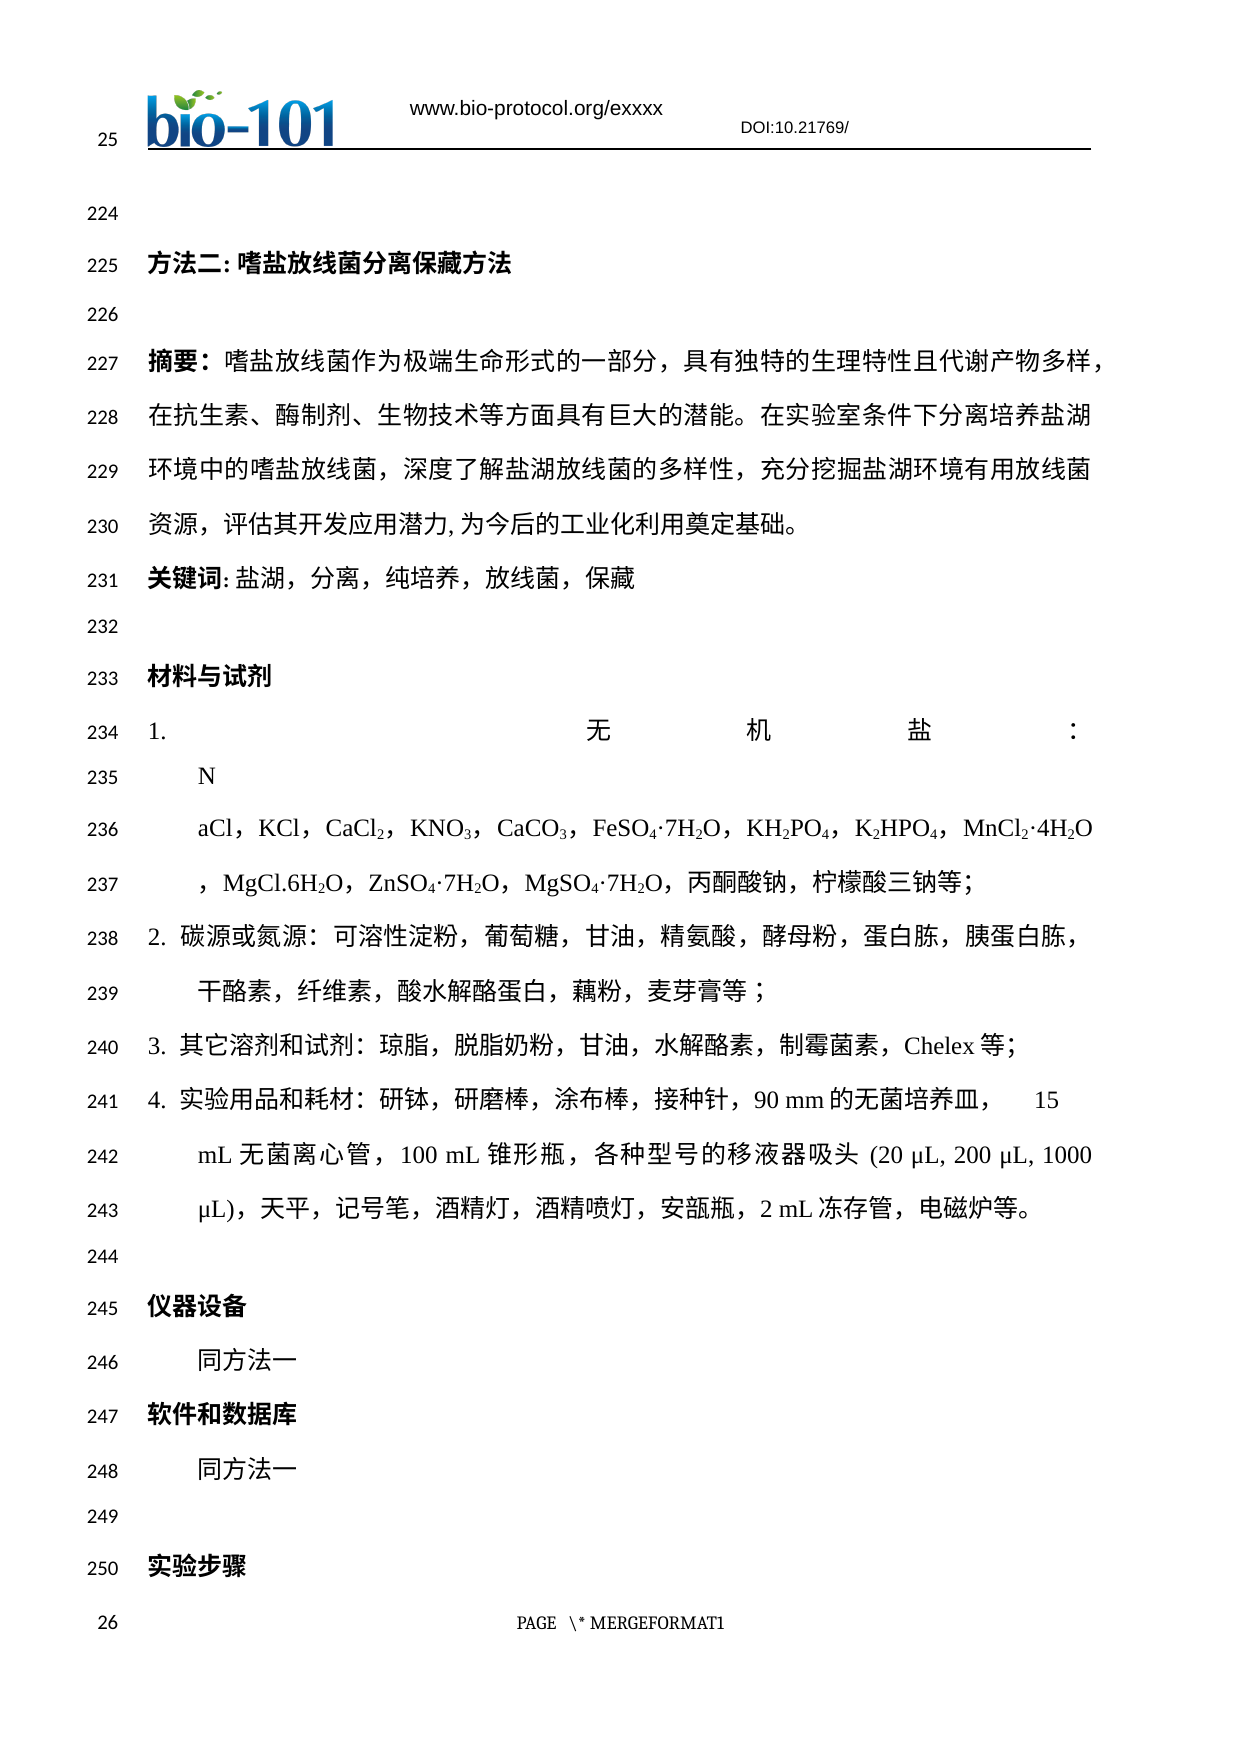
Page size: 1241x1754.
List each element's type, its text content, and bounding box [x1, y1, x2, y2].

picture [147, 90, 333, 147]
text 同方法一 [148, 1449, 1092, 1485]
text 关键词: 盐湖，分离，纯培养，放线菌，保藏 [148, 558, 1092, 595]
text 摘要：嗜盐放线菌作为极端生命形式的一部分，具有独特的生理特性且代谢产物多样，在抗生素、酶制剂、生物技术等方面具有巨大的潜能。在实验室条件下分离培养盐湖环境中的嗜盐放线菌，深度了解盐湖放线菌的多样性，充分挖掘盐湖环境有用放线菌资源，评估其开发应用潜力, 为今后的工业化利用奠定基础。 [148, 341, 1092, 540]
text 仪器设备 [148, 1286, 1092, 1322]
text 同方法一 [148, 1340, 1092, 1377]
text 材料与试剂 [148, 656, 1092, 692]
text 4. 实验用品和耗材：研钵，研磨棒，涂布棒，接种针，90 mm的无菌培养皿， 15 mL无菌离心管，100 mL锥形瓶，各种型号的移液器吸头 (20 μL, 200 μL, 1000 μL)，天平，记号笔，酒精灯，酒精喷灯，安瓿瓶，2 mL冻存管，电磁炉等。 [148, 1080, 1092, 1225]
text 1. 无机盐：NaCl，KCl，CaCl2，KNO3，CaCO3，FeSO4·7H2O，KH2PO4，K2HPO4，MnCl2·4H2O，MgCl.6H2O，ZnSO4·7H2O，MgSO4·7H2O，丙酮酸钠，柠檬酸三钠等； [148, 710, 1092, 898]
text 2. 碳源或氮源：可溶性淀粉，葡萄糖，甘油，精氨酸，酵母粉，蛋白胨，胰蛋白胨，干酪素，纤维素，酸水解酪蛋白，藕粉，麦芽膏等； [148, 917, 1092, 1007]
text 3. 其它溶剂和试剂：琼脂，脱脂奶粉，甘油，水解酪素，制霉菌素，Chelex等； [148, 1025, 1092, 1062]
text 实验步骤 [148, 1547, 1092, 1583]
text 方法二: 嗜盐放线菌分离保藏方法 [148, 243, 1092, 280]
text 软件和数据库 [148, 1395, 1092, 1431]
